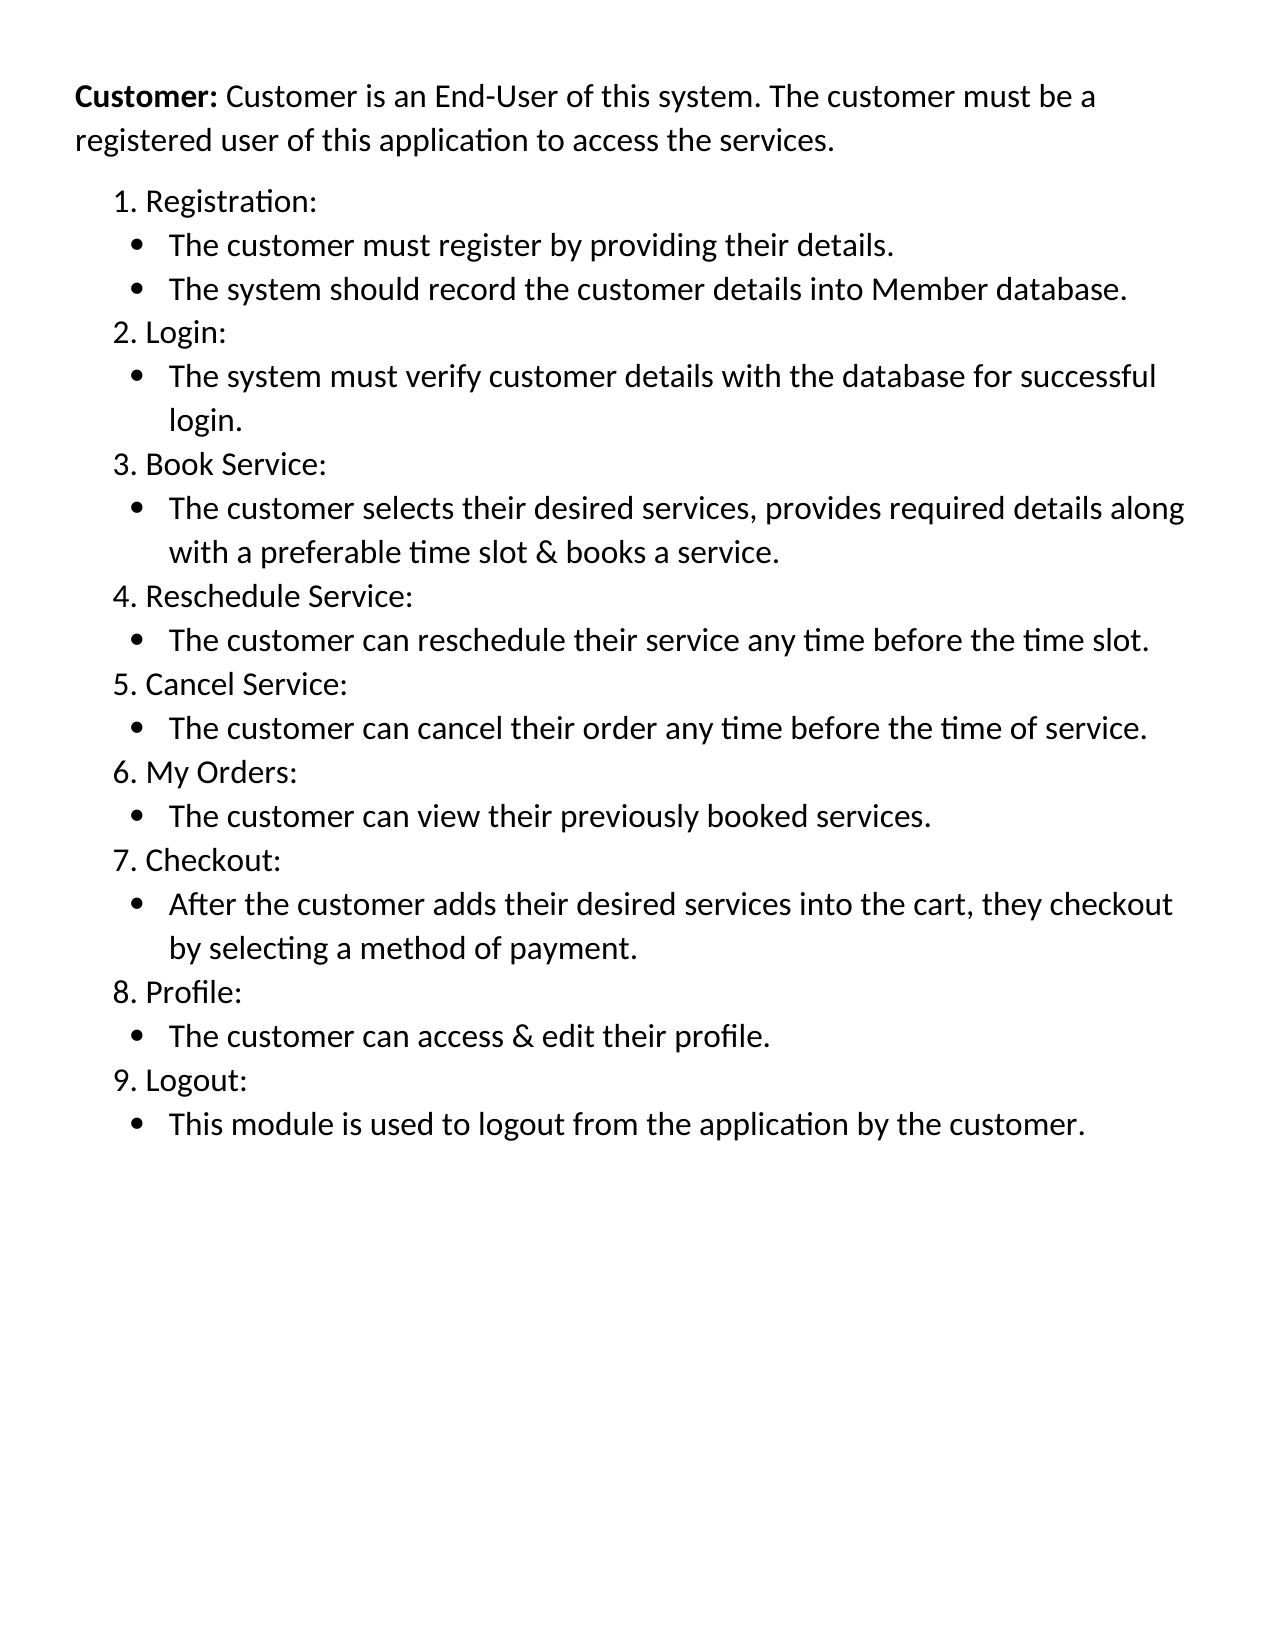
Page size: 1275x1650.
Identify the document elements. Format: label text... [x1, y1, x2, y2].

text Customer: Customer is an End-User of this system. The customer must be a registered user of this application to access the services. [75, 75, 1200, 160]
list Login: [112, 311, 1200, 352]
list The customer can cancel their order any time before the time of service. [131, 707, 1200, 748]
list The customer can view their previously booked services. [131, 795, 1200, 836]
list This module is used to logout from the application by the customer. [131, 1103, 1200, 1143]
list After the customer adds their desired services into the cart, they checkout by selecting a method of payment. [131, 883, 1200, 968]
list Registration: [112, 179, 1200, 220]
list The system should record the customer details into Member database. [131, 267, 1200, 308]
list Reschedule Service: [112, 575, 1200, 616]
list The system must verify customer details with the database for successful login. [131, 355, 1200, 440]
list The customer can reschedule their service any time before the time slot. [131, 619, 1200, 660]
list Logout: [112, 1059, 1200, 1099]
list The customer selects their desired services, provides required details along with a preferable time slot & books a service. [131, 487, 1200, 572]
list The customer can access & edit their profile. [131, 1015, 1200, 1056]
list Profile: [112, 971, 1200, 1012]
list The customer must register by providing their details. [131, 223, 1200, 264]
list Checkout: [112, 839, 1200, 880]
list My Orders: [112, 751, 1200, 792]
list Book Service: [112, 443, 1200, 484]
list Cancel Service: [112, 663, 1200, 704]
